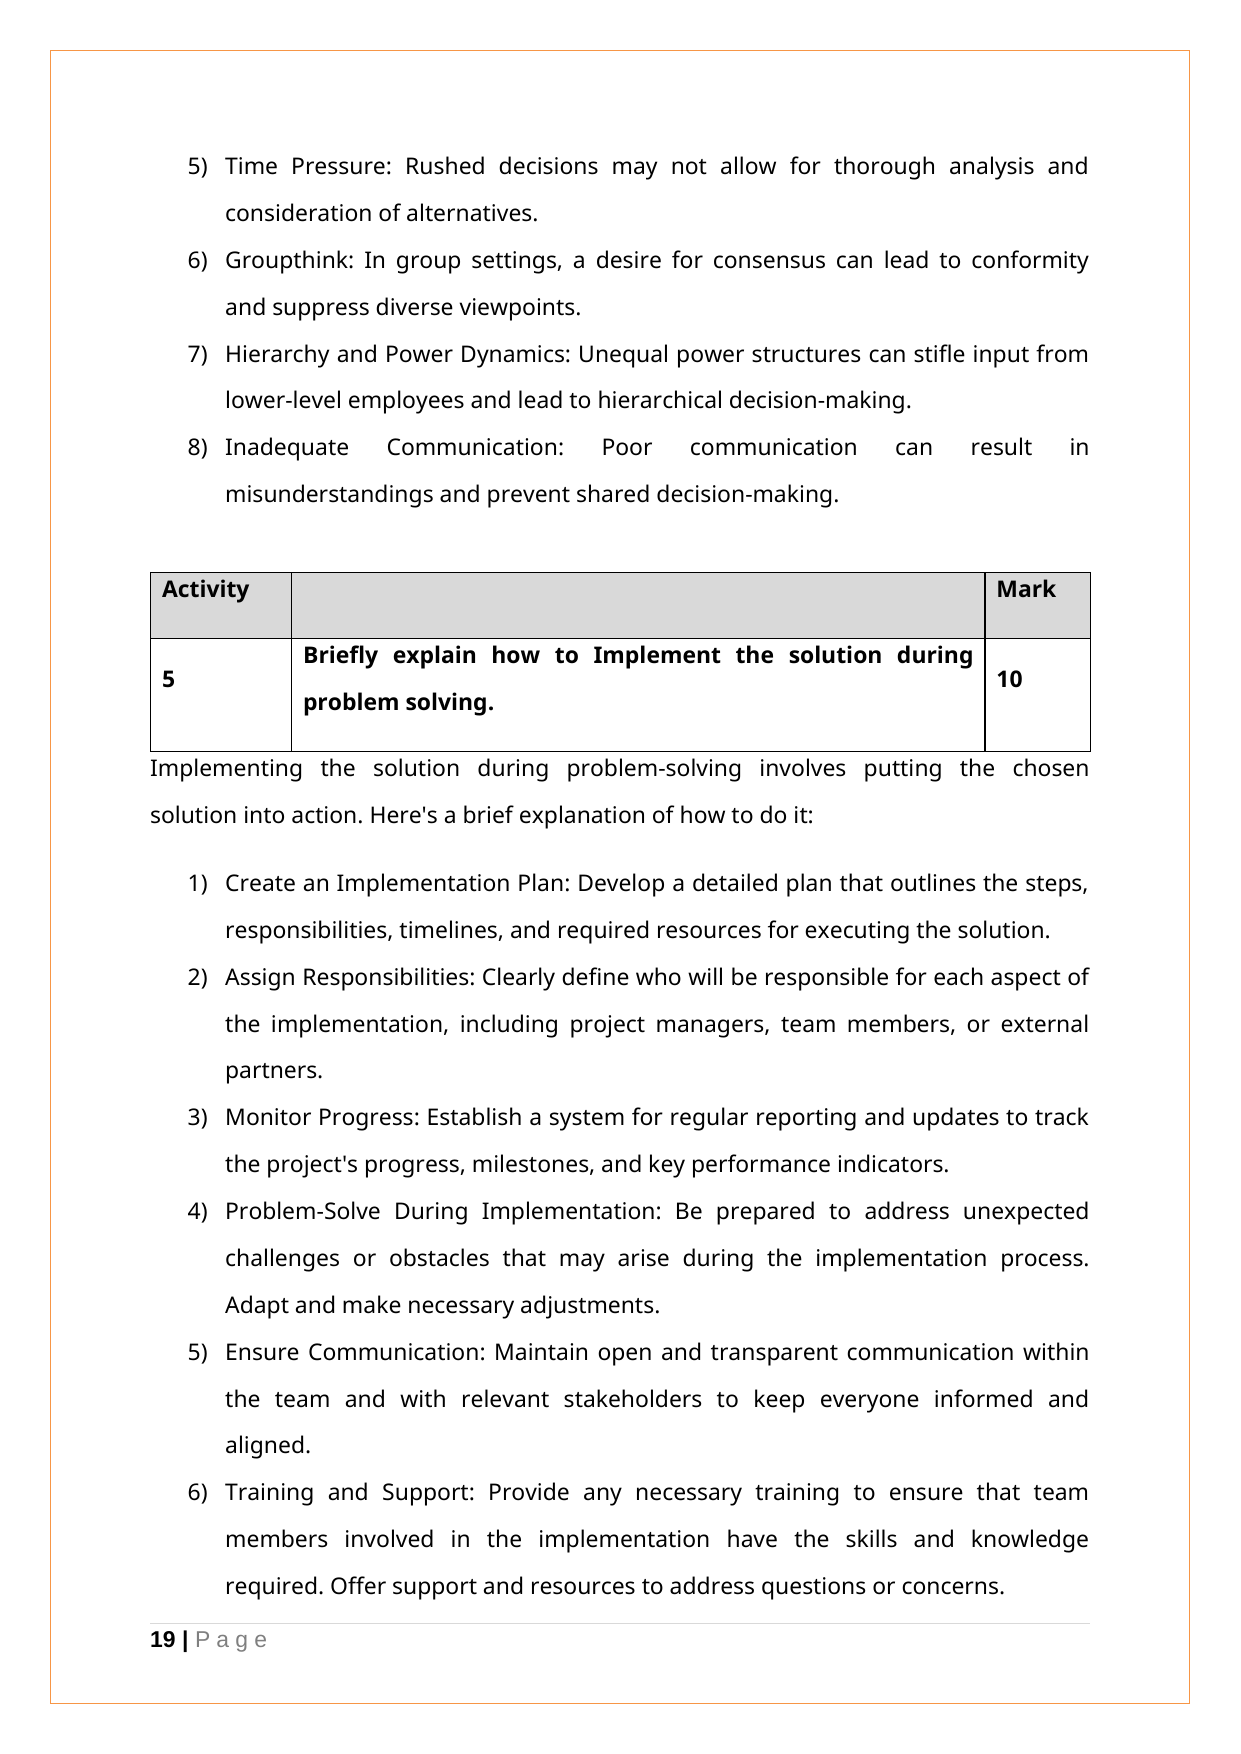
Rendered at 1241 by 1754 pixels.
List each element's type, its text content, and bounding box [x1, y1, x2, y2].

table_header Activity [151, 573, 291, 638]
table_cell Briefly explain how to Implement the solution during problem solving. [292, 639, 984, 751]
list Assign Responsibilities: Clearly define who will be responsible for each aspect of the implementation, including project managers, team members, or external partners. [187, 961, 1090, 1086]
list Groupthink: In group settings, a desire for consensus can lead to conformity and suppress diverse viewpoints. [187, 244, 1090, 322]
list Training and Support: Provide any necessary training to ensure that team members involved in the implementation have the skills and knowledge required. Offer support and resources to address questions or concerns. [187, 1476, 1090, 1601]
text Implementing the solution during problem-solving involves putting the chosen solution into action. Here's a brief explanation of how to do it: [150, 752, 1090, 830]
table_header [292, 573, 984, 638]
list Ensure Communication: Maintain open and transparent communication within the team and with relevant stakeholders to keep everyone informed and aligned. [187, 1336, 1090, 1461]
list Problem-Solve During Implementation: Be prepared to address unexpected challenges or obstacles that may arise during the implementation process. Adapt and make necessary adjustments. [187, 1195, 1090, 1320]
list Inadequate Communication: Poor communication can result in misunderstandings and prevent shared decision-making. [187, 431, 1090, 509]
list Create an Implementation Plan: Develop a detailed plan that outlines the steps, responsibilities, timelines, and required resources for executing the solution. [187, 867, 1090, 945]
table_cell 10 [986, 639, 1090, 751]
table_header Mark [986, 573, 1090, 638]
list Hierarchy and Power Dynamics: Unequal power structures can stifle input from lower-level employees and lead to hierarchical decision-making. [187, 337, 1090, 416]
list Time Pressure: Rushed decisions may not allow for thorough analysis and consideration of alternatives. [187, 150, 1090, 228]
table_cell 5 [151, 639, 291, 751]
list Monitor Progress: Establish a system for regular reporting and updates to track the project's progress, milestones, and key performance indicators. [187, 1101, 1090, 1179]
